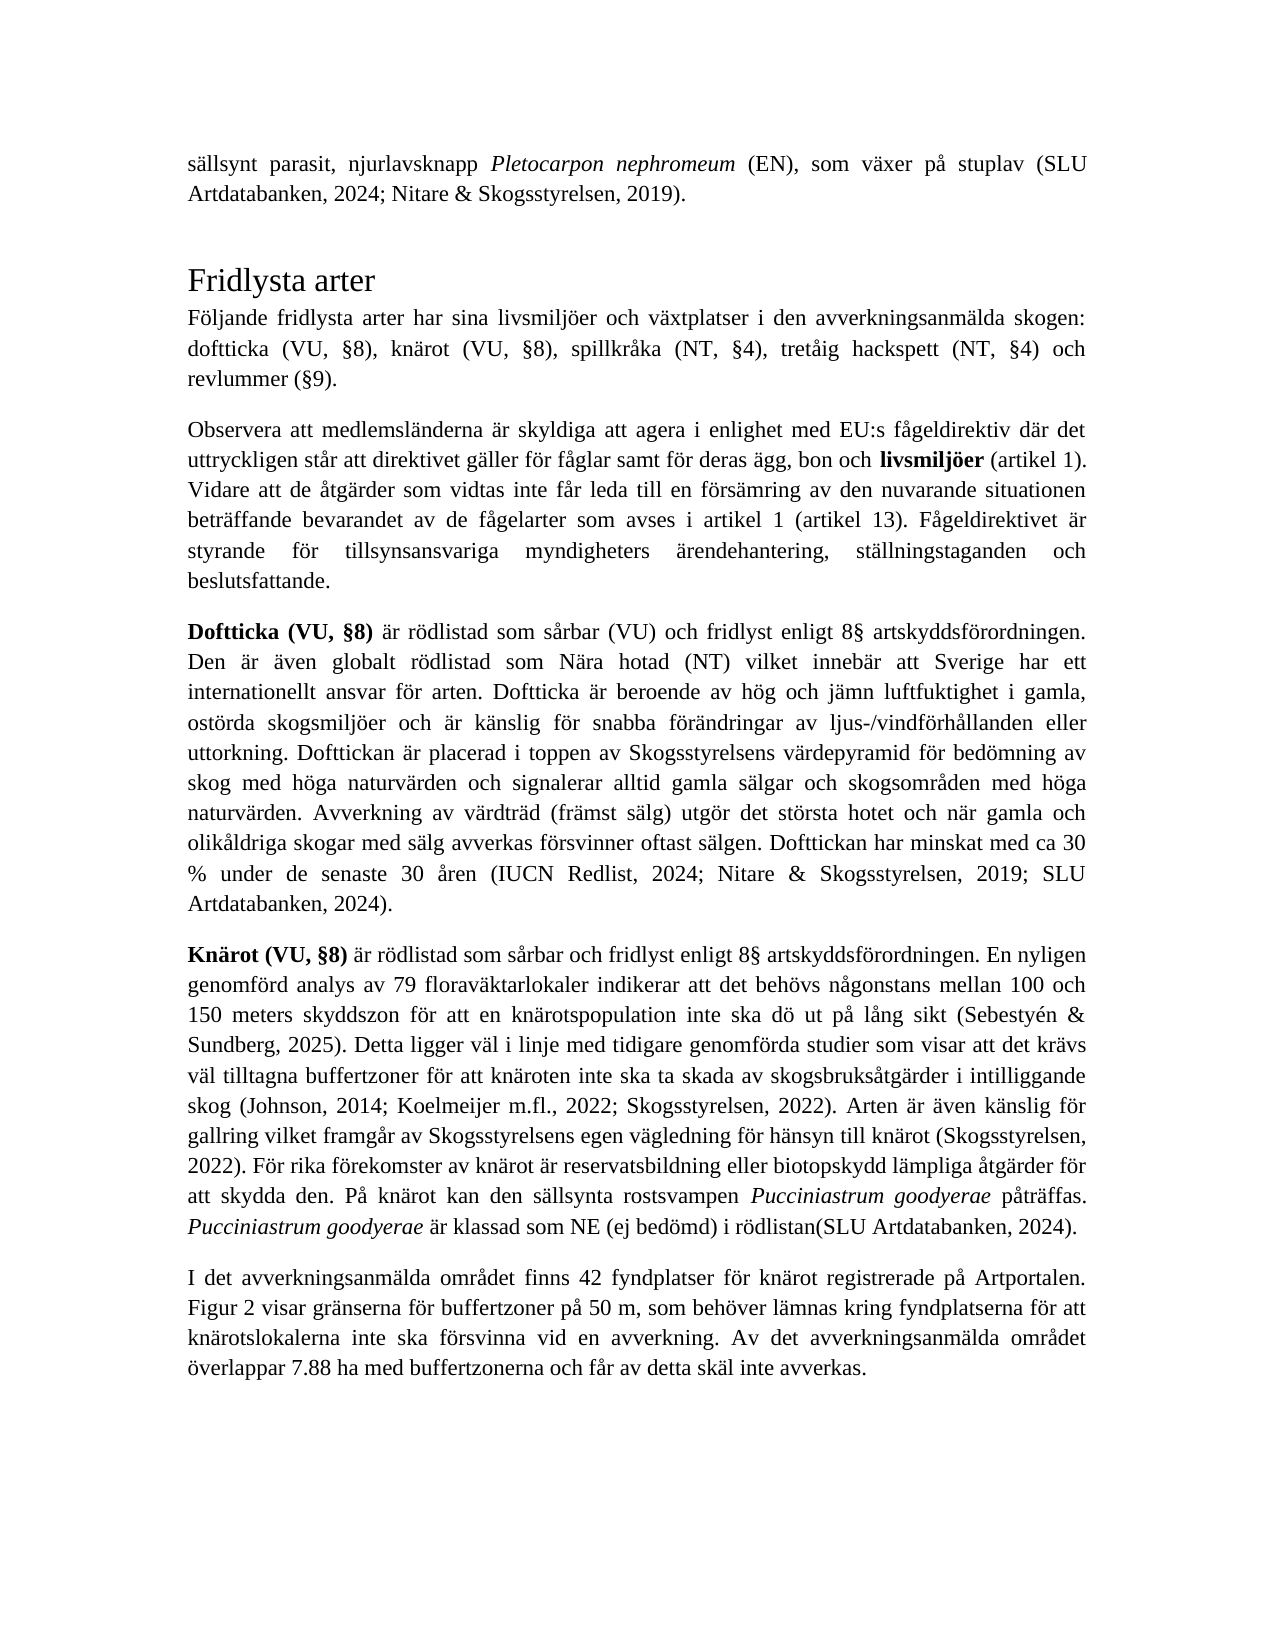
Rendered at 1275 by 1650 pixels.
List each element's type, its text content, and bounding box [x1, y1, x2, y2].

text Observera att medlemsländerna är skyldiga att agera i enlighet med EU:s fågeldirektiv där det uttryckligen står att direktivet gäller för fåglar samt för deras ägg, bon och livsmiljöer (artikel 1). Vidare att de åtgärder som vidtas inte får leda till en försämring av den nuvarande situationen beträffande bevarandet av de fågelarter som avses i artikel 1 (artikel 13). Fågeldirektivet är styrande för tillsynsansvariga myndigheters ärendehantering, ställningstaganden och beslutsfattande. [187, 416, 1087, 593]
text Doftticka (VU, §8) är rödlistad som sårbar (VU) och fridlyst enligt 8§ artskyddsförordningen. Den är även globalt rödlistad som Nära hotad (NT) vilket innebär att Sverige har ett internationellt ansvar för arten. Doftticka är beroende av hög och jämn luftfuktighet i gamla, ostörda skogsmiljöer och är känslig för snabba förändringar av ljus-/vindförhållanden eller uttorkning. Dofttickan är placerad i toppen av Skogsstyrelsens värdepyramid för bedömning av skog med höga naturvärden och signalerar alltid gamla sälgar och skogsområden med höga naturvärden. Avverkning av värdträd (främst sälg) utgör det största hotet och när gamla och olikåldriga skogar med sälg avverkas försvinner oftast sälgen. Dofttickan har minskat med ca 30 % under de senaste 30 åren (IUCN Redlist, 2024; Nitare & Skogsstyrelsen, 2019; SLU Artdatabanken, 2024). [187, 618, 1087, 916]
text Följande fridlysta arter har sina livsmiljöer och växtplatser i den avverkningsanmälda skogen: doftticka (VU, §8), knärot (VU, §8), spillkråka (NT, §4), tretåig hackspett (NT, §4) och revlummer (§9). [187, 304, 1087, 391]
text I det avverkningsanmälda området finns 42 fyndplatser för knärot registrerade på Artportalen. Figur 2 visar gränserna för buffertzoner på 50 m, som behöver lämnas kring fyndplatserna för att knärotslokalerna inte ska försvinna vid en avverkning. Av det avverkningsanmälda området överlappar 7.88 ha med buffertzonerna och får av detta skäl inte avverkas. [187, 1264, 1087, 1381]
subtitle Fridlysta arter [187, 260, 1087, 299]
text Knärot (VU, §8) är rödlistad som sårbar och fridlyst enligt 8§ artskyddsförordningen. En nyligen genomförd analys av 79 floraväktarlokaler indikerar att det behövs någonstans mellan 100 och 150 meters skyddszon för att en knärotspopulation inte ska dö ut på lång sikt (Sebestyén & Sundberg, 2025). Detta ligger väl i linje med tidigare genomförda studier som visar att det krävs väl tilltagna buffertzoner för att knäroten inte ska ta skada av skogsbruksåtgärder i intilliggande skog (Johnson, 2014; Koelmeijer m.fl., 2022; Skogsstyrelsen, 2022). Arten är även känslig för gallring vilket framgår av Skogsstyrelsens egen vägledning för hänsyn till knärot (Skogsstyrelsen, 2022). För rika förekomster av knärot är reservatsbildning eller biotopskydd lämpliga åtgärder för att skydda den. På knärot kan den sällsynta rostsvampen Pucciniastrum goodyerae påträffas. Pucciniastrum goodyerae är klassad som NE (ej bedömd) i rödlistan(SLU Artdatabanken, 2024). [187, 941, 1087, 1239]
